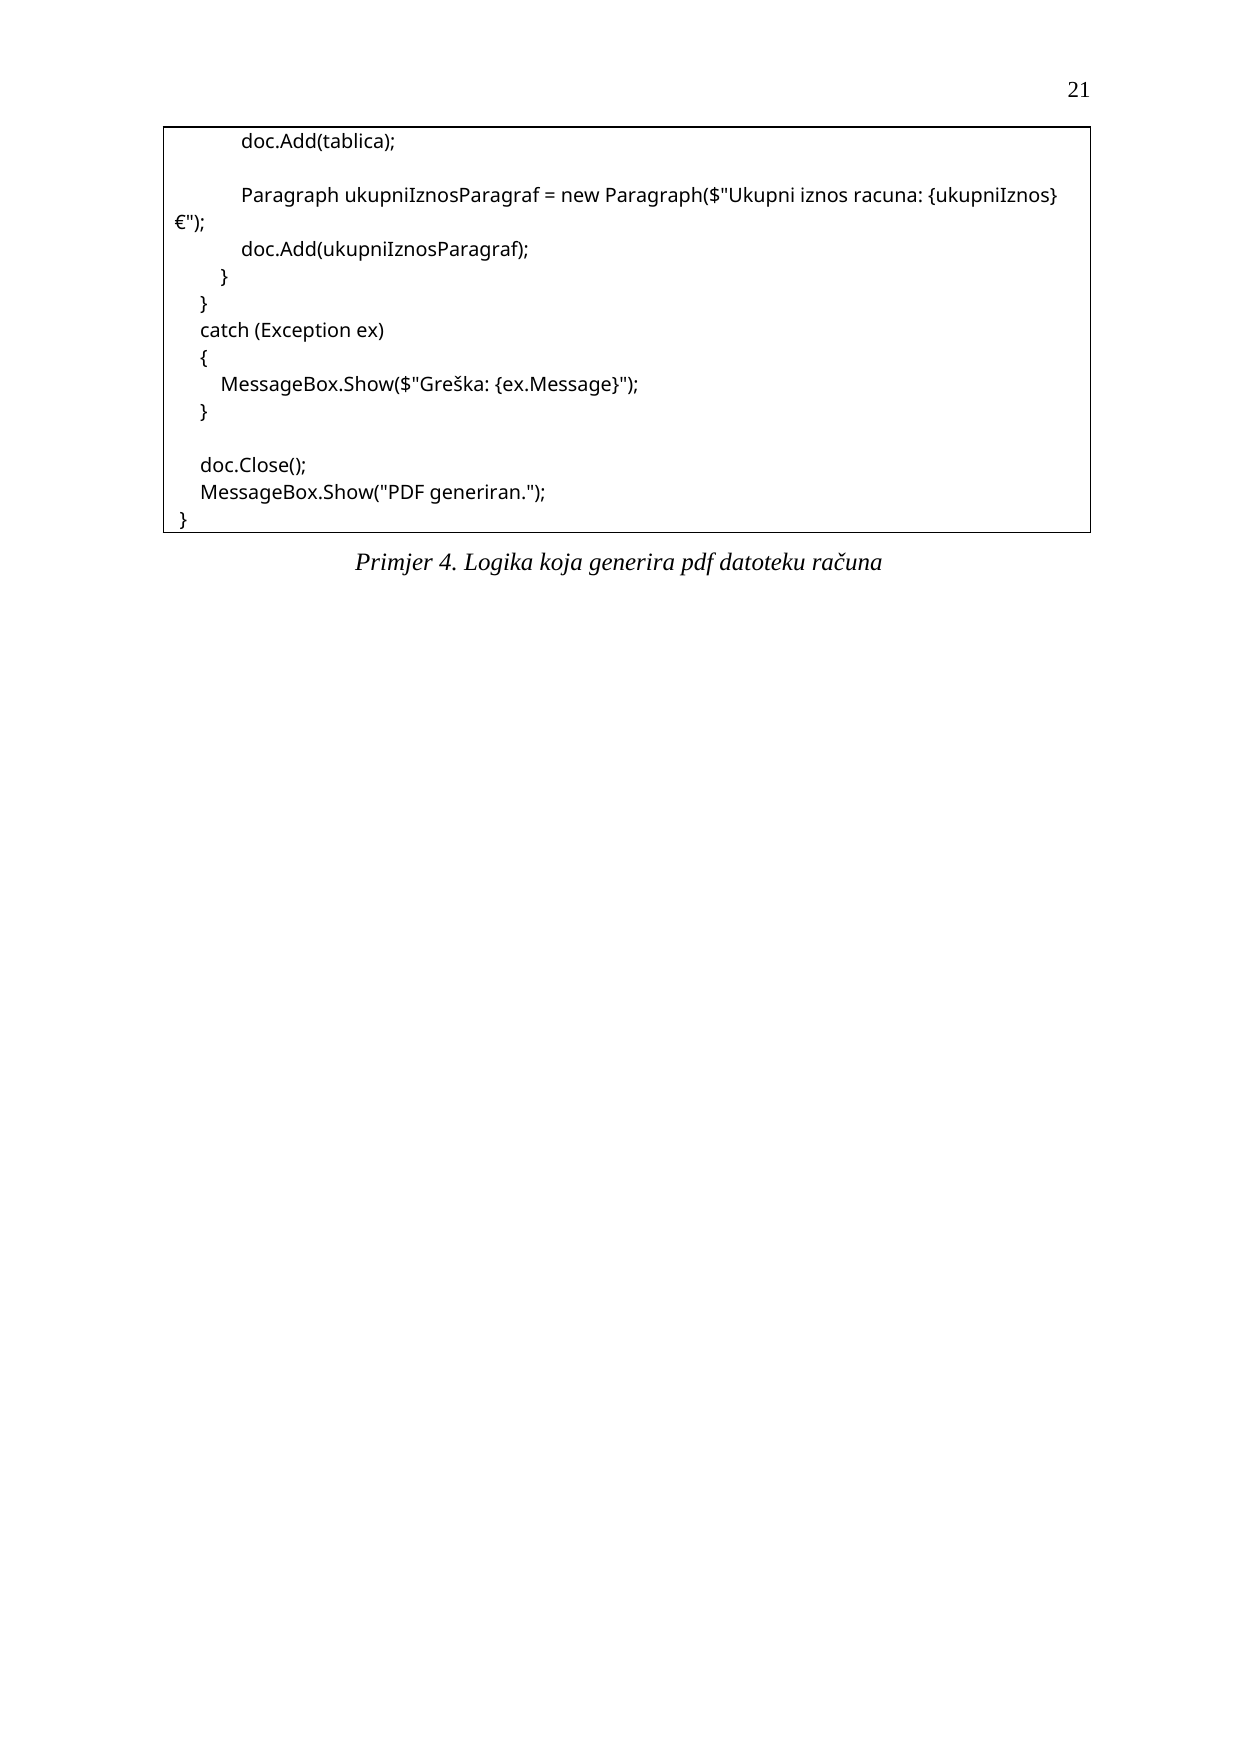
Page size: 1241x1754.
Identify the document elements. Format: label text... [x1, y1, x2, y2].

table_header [164, 128, 1090, 532]
subtitle Primjer 4. Logika koja generira pdf datoteku računa [163, 547, 1077, 576]
